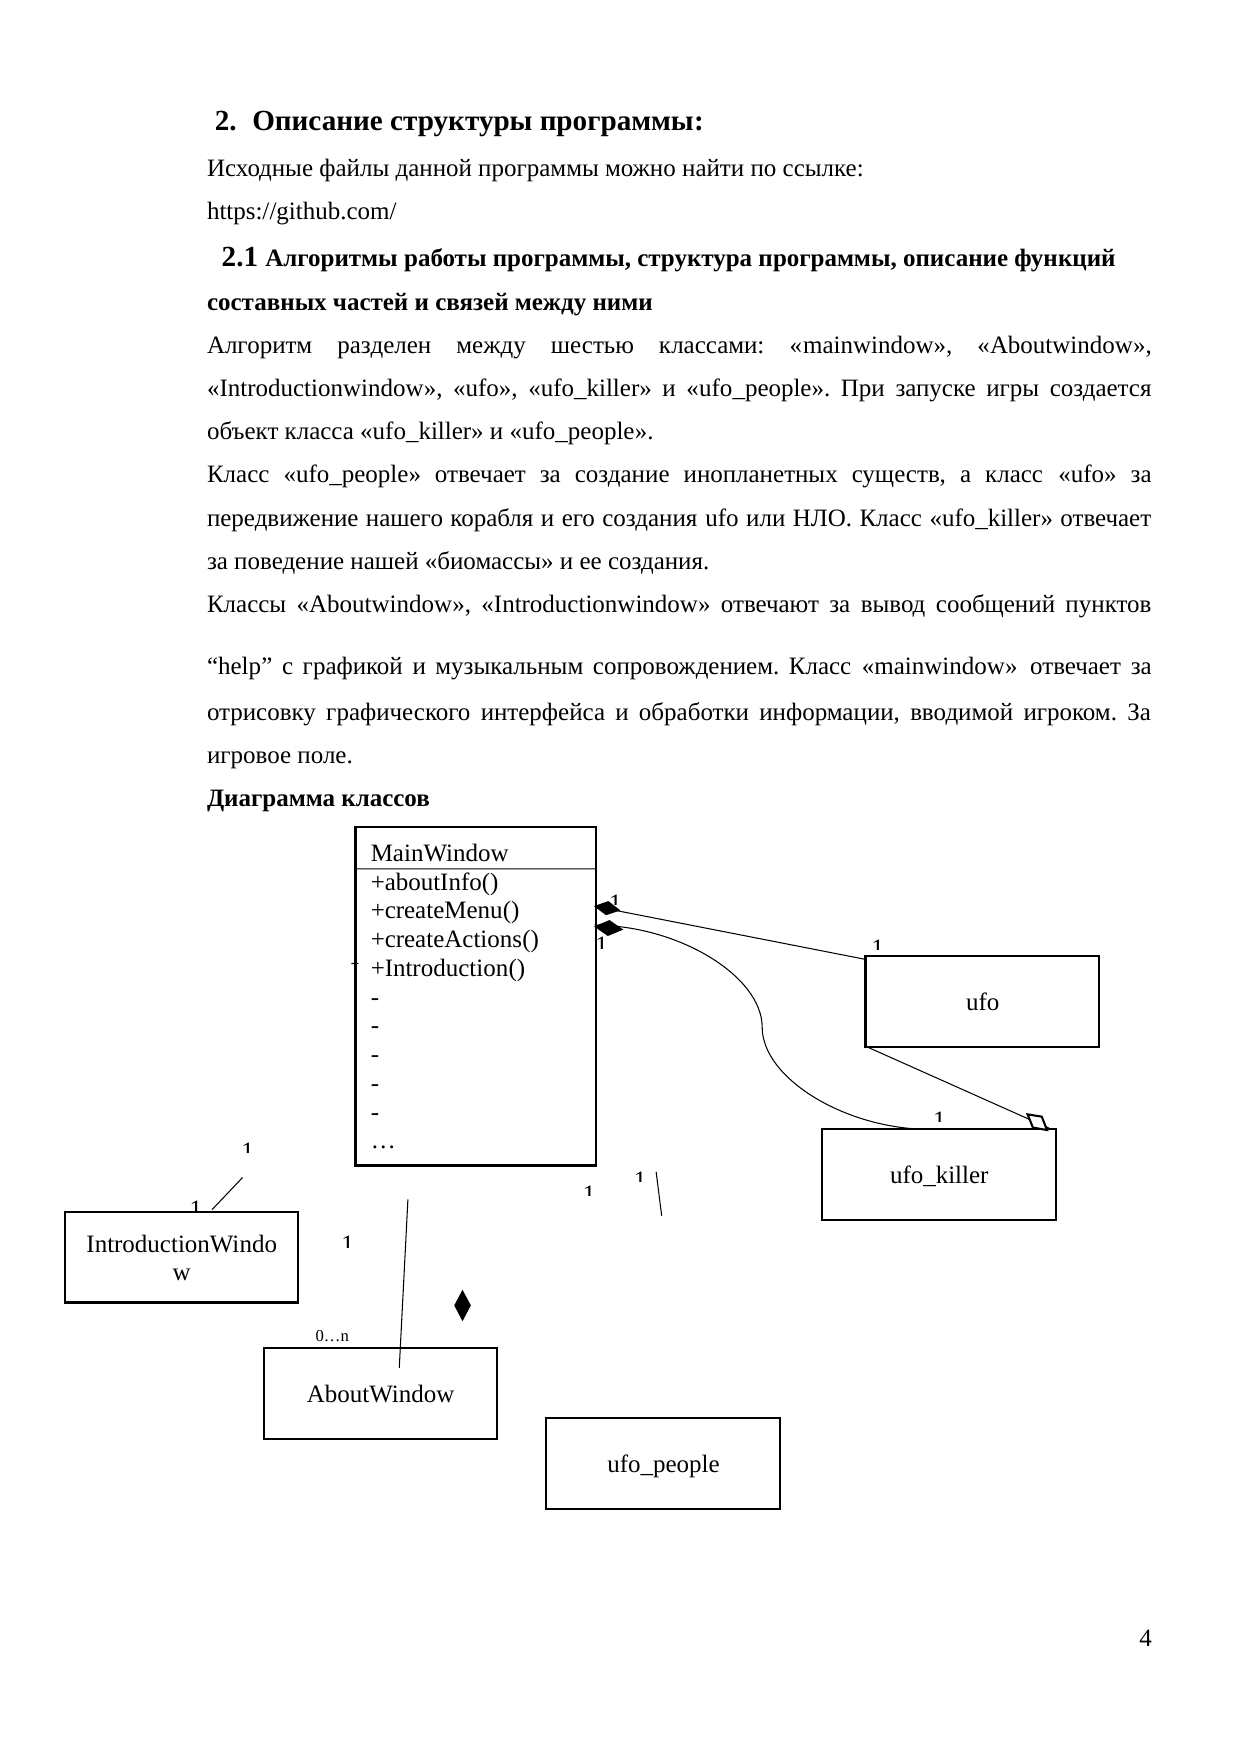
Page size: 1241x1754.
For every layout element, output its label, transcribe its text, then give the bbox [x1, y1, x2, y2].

text Диаграмма классов [207, 783, 1152, 812]
text https://github.com/ [207, 196, 1152, 225]
text Исходные файлы данной программы можно найти по ссылке: [207, 153, 1152, 182]
list Описание структуры программы: [214, 103, 1152, 136]
text Классы «Aboutwindow», «Introductionwindow» отвечают за вывод сообщений пунктов “help” с графикой и музыкальным сопровождением. Класс «mainwindow» отвечает за отрисовку графического интерфейса и обработки информации, вводимой игроком. За игровое поле. [207, 589, 1152, 769]
text 2.1 Алгоритмы работы программы, структура программы, описание функций составных частей и связей между ними [207, 239, 1152, 316]
text Класс «ufo_people» отвечает за создание инопланетных существ, а класс «ufo» за передвижение нашего корабля и его создания ufo или НЛО. Класс «ufo_killer» отвечает за поведение нашей «биомассы» и ее создания. [207, 459, 1152, 574]
text Алгоритм разделен между шестью классами: «mainwindow», «Aboutwindow», «Introductionwindow», «ufo», «ufo_killer» и «ufo_people». При запуске игры создается объект класса «ufo_killer» и «ufo_people». [207, 330, 1152, 445]
